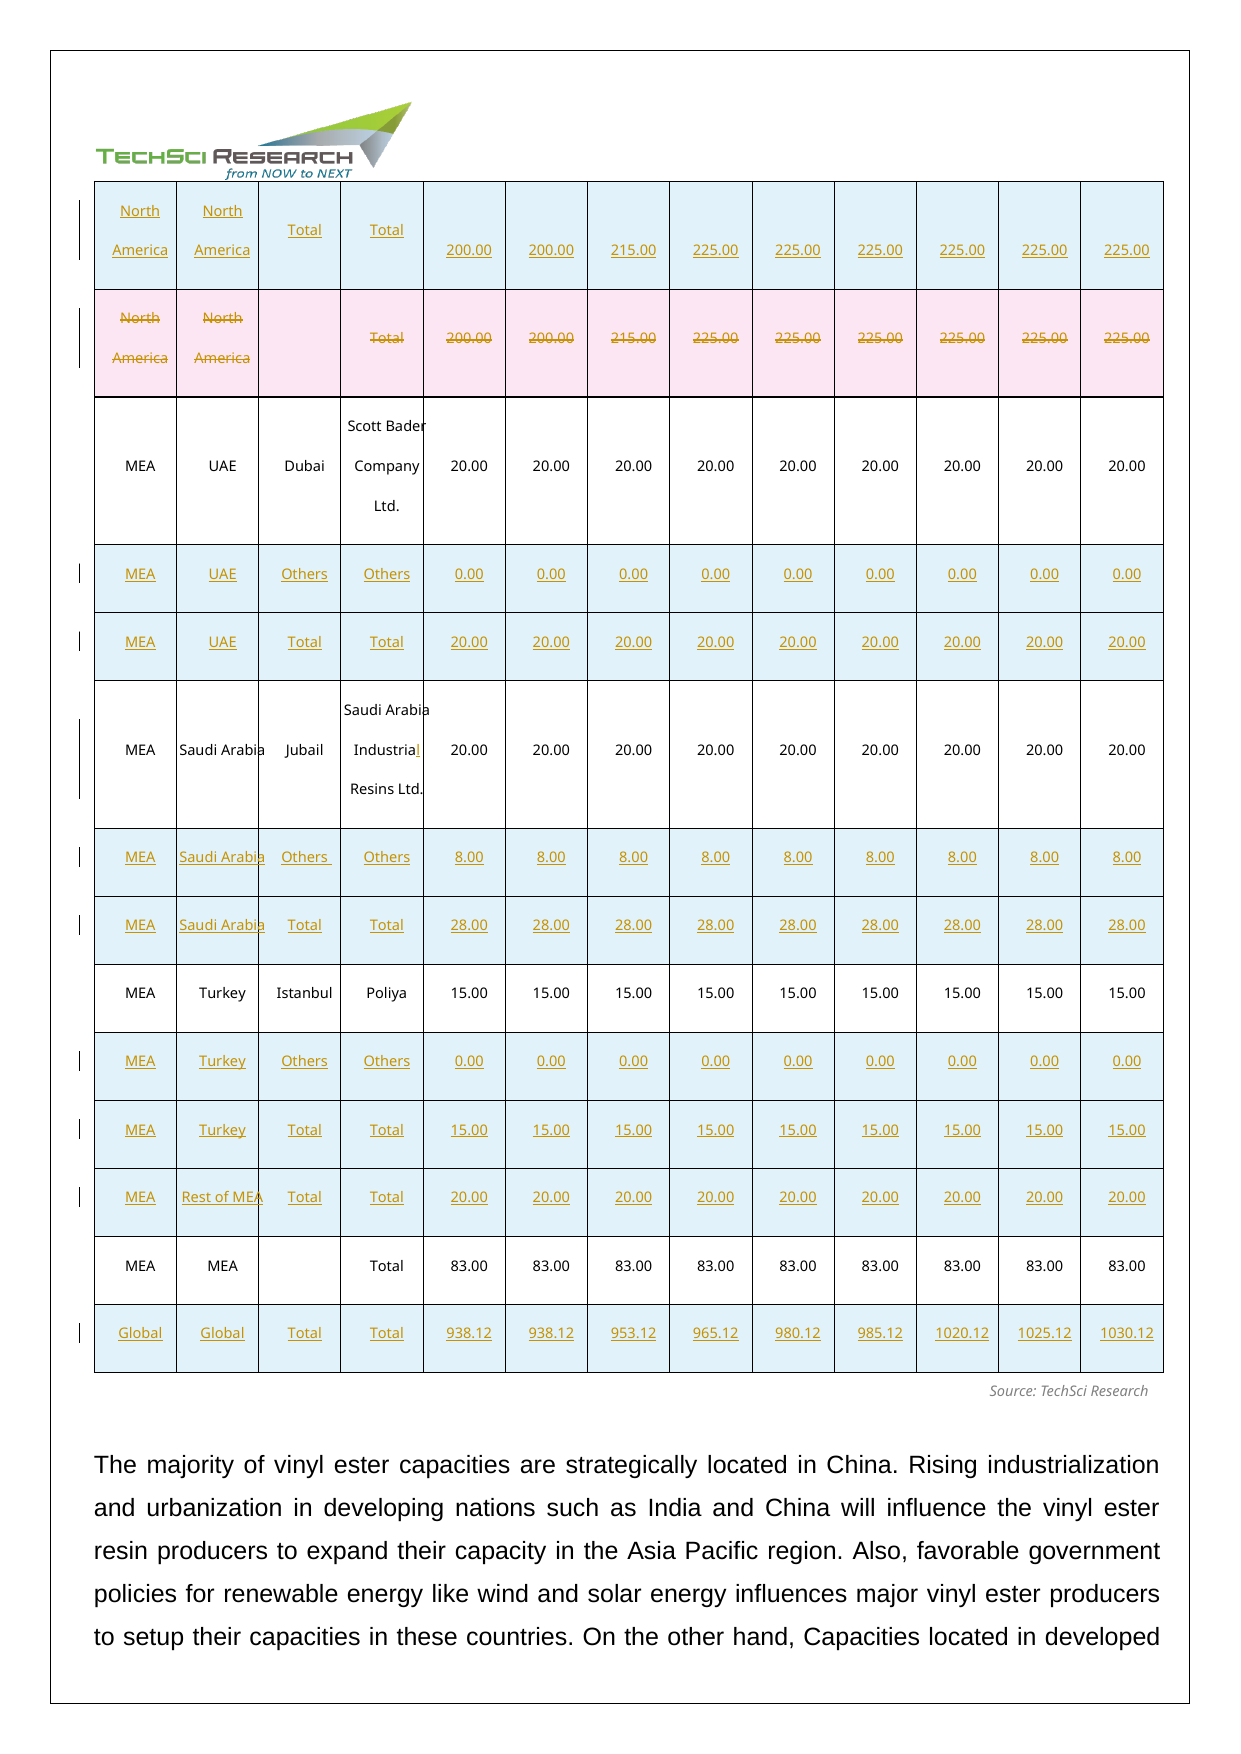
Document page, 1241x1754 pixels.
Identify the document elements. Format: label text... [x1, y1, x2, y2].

table_cell 83.00 [835, 1237, 916, 1304]
table_cell 20.00 [670, 398, 752, 544]
table_cell 20.00 [506, 681, 587, 828]
table_cell 20.00 [588, 398, 669, 544]
table_cell Saudi Arabia IndustriaResins Ltd. [341, 681, 423, 828]
table_cell 20.00 [917, 398, 998, 544]
table_cell 20.00 [1081, 398, 1163, 544]
table_cell 20.00 [753, 681, 834, 828]
picture [93, 101, 412, 181]
table_cell 83.00 [670, 1237, 752, 1304]
table_cell Saudi Arabia [177, 681, 258, 828]
table_cell 20.00 [753, 398, 834, 544]
table_cell 20.00 [999, 398, 1080, 544]
table_cell 20.00 [506, 398, 587, 544]
table_cell MEA [95, 1237, 176, 1304]
table_cell 20.00 [835, 398, 916, 544]
table_cell 15.00 [753, 965, 834, 1032]
table_cell 20.00 [670, 681, 752, 828]
table_cell Scott Bader Company Ltd. [341, 398, 423, 544]
table_cell MEA [95, 681, 176, 828]
table_cell 15.00 [1081, 965, 1163, 1032]
table_cell 20.00 [1081, 681, 1163, 828]
table_cell Jubail [259, 681, 340, 828]
table_cell MEA [95, 398, 176, 544]
table_cell 15.00 [506, 965, 587, 1032]
table_cell 15.00 [670, 965, 752, 1032]
table_cell 20.00 [917, 681, 998, 828]
table_cell Total [341, 1237, 423, 1304]
table_cell 20.00 [999, 681, 1080, 828]
table_cell 15.00 [588, 965, 669, 1032]
table_cell 20.00 [424, 681, 505, 828]
table_cell Turkey [177, 965, 258, 1032]
table_cell 20.00 [424, 398, 505, 544]
table_cell 83.00 [424, 1237, 505, 1304]
table_cell 15.00 [835, 965, 916, 1032]
table_cell 83.00 [506, 1237, 587, 1304]
table_cell UAE [177, 398, 258, 544]
table_cell 15.00 [999, 965, 1080, 1032]
table_cell Poliya [341, 965, 423, 1032]
table_cell 15.00 [917, 965, 998, 1032]
table_cell 83.00 [917, 1237, 998, 1304]
table_cell 20.00 [835, 681, 916, 828]
table_cell Dubai [259, 398, 340, 544]
table_cell 83.00 [588, 1237, 669, 1304]
table_cell 83.00 [753, 1237, 834, 1304]
table_cell [259, 1237, 340, 1304]
table_cell 20.00 [588, 681, 669, 828]
table_cell 83.00 [1081, 1237, 1163, 1304]
table_cell 15.00 [424, 965, 505, 1032]
table_cell MEA [177, 1237, 258, 1304]
table_cell 83.00 [999, 1237, 1080, 1304]
table_cell Istanbul [259, 965, 340, 1032]
table_cell MEA [95, 965, 176, 1032]
